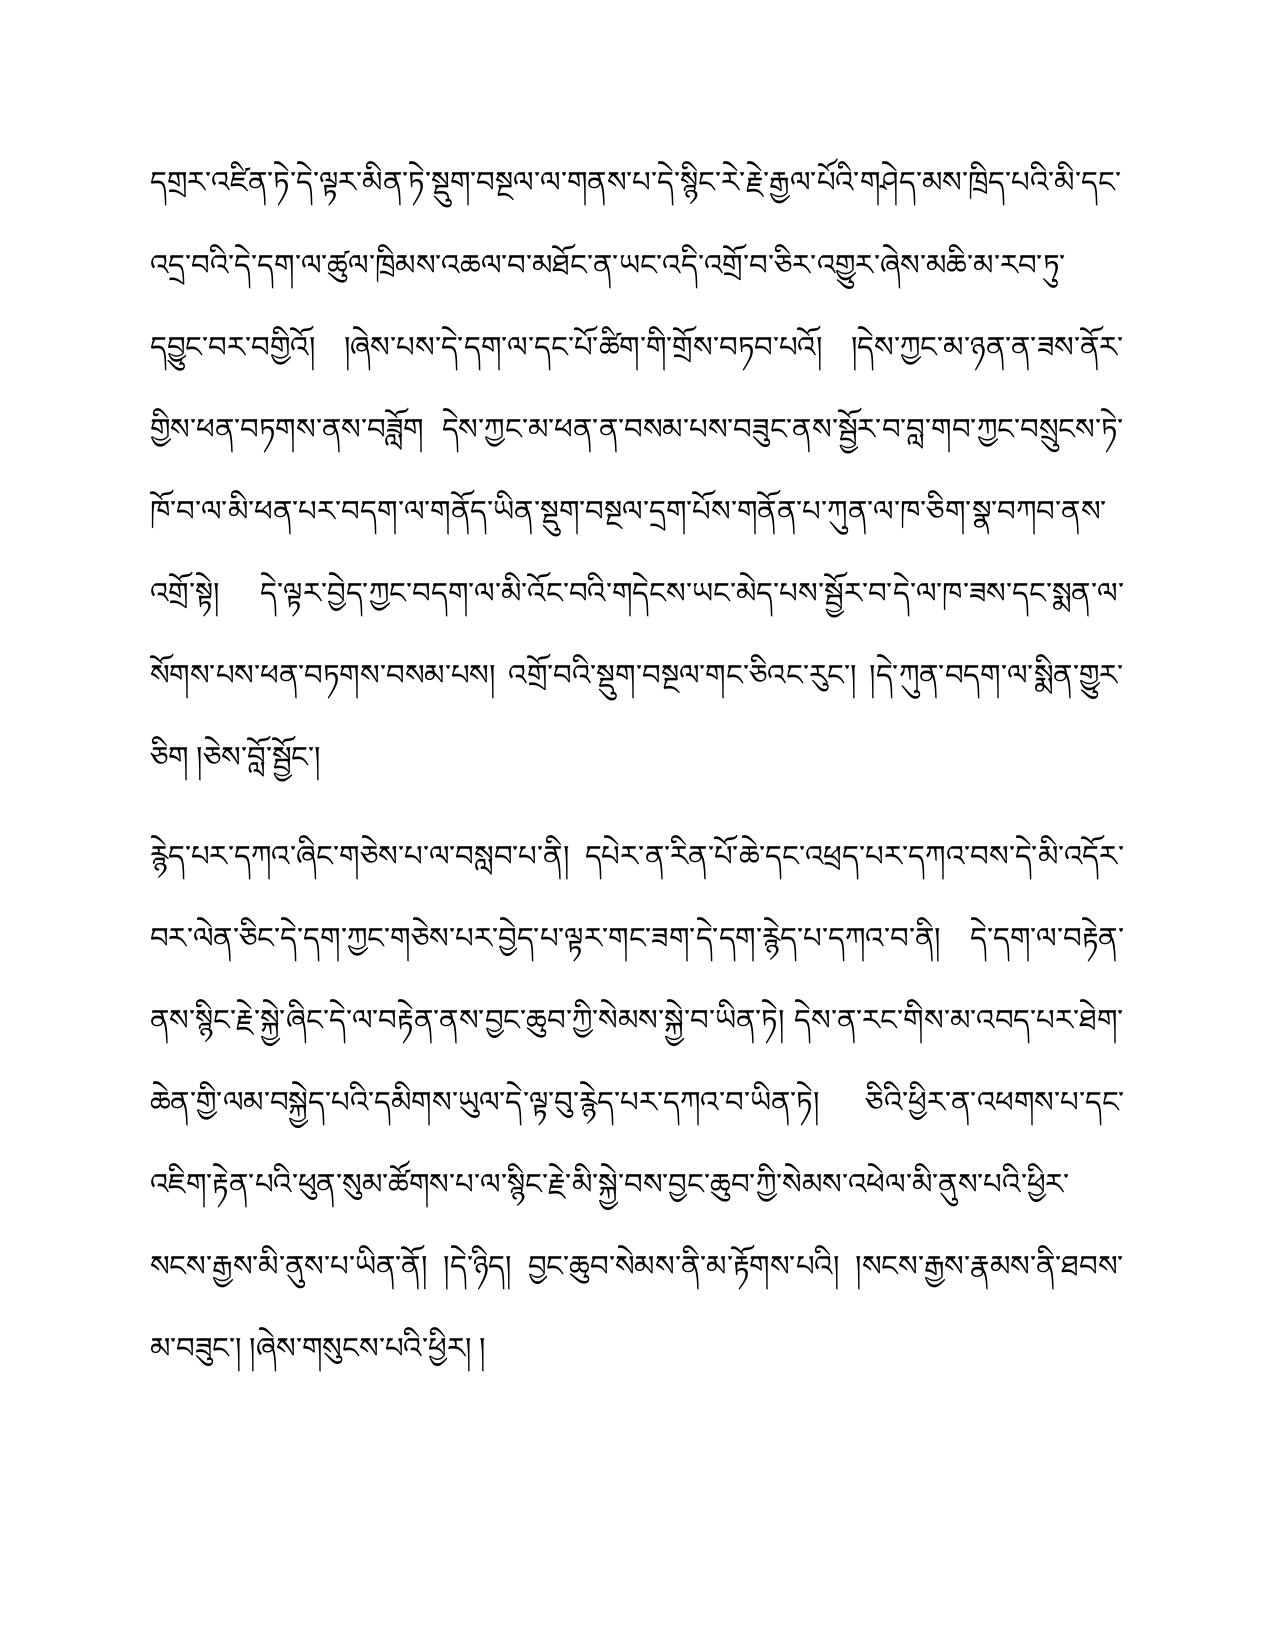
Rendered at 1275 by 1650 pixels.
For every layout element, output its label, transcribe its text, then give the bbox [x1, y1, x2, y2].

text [150, 150, 1125, 807]
text རྙེད་པར་དཀའ་ཞིང་གཅེས་པ་ལ་བསླབ་པ་ནི། དཔེར་ན་རིན་པོ་ཆེ་དང་འཕྲད་པར་དཀའ་བས་དེ་མི་འདོར་བར་ལེན་ཅིང་དེ་དག་ཀྱང་གཅེས་པར་བྱེད་པ་ལྟར་གང་ཟག་དེ་དག་རྙེད་པ་དཀའ་བ་ནི། དེ་དག་ལ་བརྟེན་ནས་སྙིང་རྗེ་སྐྱེ་ཞིང་དེ་ལ་བརྟེན་ནས་བྱང་ཆུབ་ཀྱི་སེམས་སྐྱེ་བ་ཡིན་ཏེ། དེས་ན་རང་གིས་མ་འབད་པར་ཐེག་ཆེན་གྱི་ལམ་བསྐྱེད་པའི་དམིགས་ཡུལ་དེ་ལྟ་བུ་རྙེད་པར་དཀའ་བ་ཡིན་ཏེ། ཅིའི་ཕྱིར་ན་འཕགས་པ་དང་འཇིག་རྟེན་པའི་ཕུན་སུམ་ཚོགས་པ་ལ་སྙིང་རྗེ་མི་སྐྱེ་བས་བྱང་ཆུབ་ཀྱི་སེམས་འཕེལ་མི་ནུས་པའི་ཕྱིར་སངས་རྒྱས་མི་ནུས་པ་ཡིན་ནོ། །དེ་ཉིད། བྱང་ཆུབ་སེམས་ནི་མ་རྟོགས་པའི། །སངས་རྒྱས་རྣམས་ནི་ཐབས་མ་བཟུང་། །ཞེས་གསུངས་པའི་ཕྱིར། ། [150, 823, 1125, 1398]
